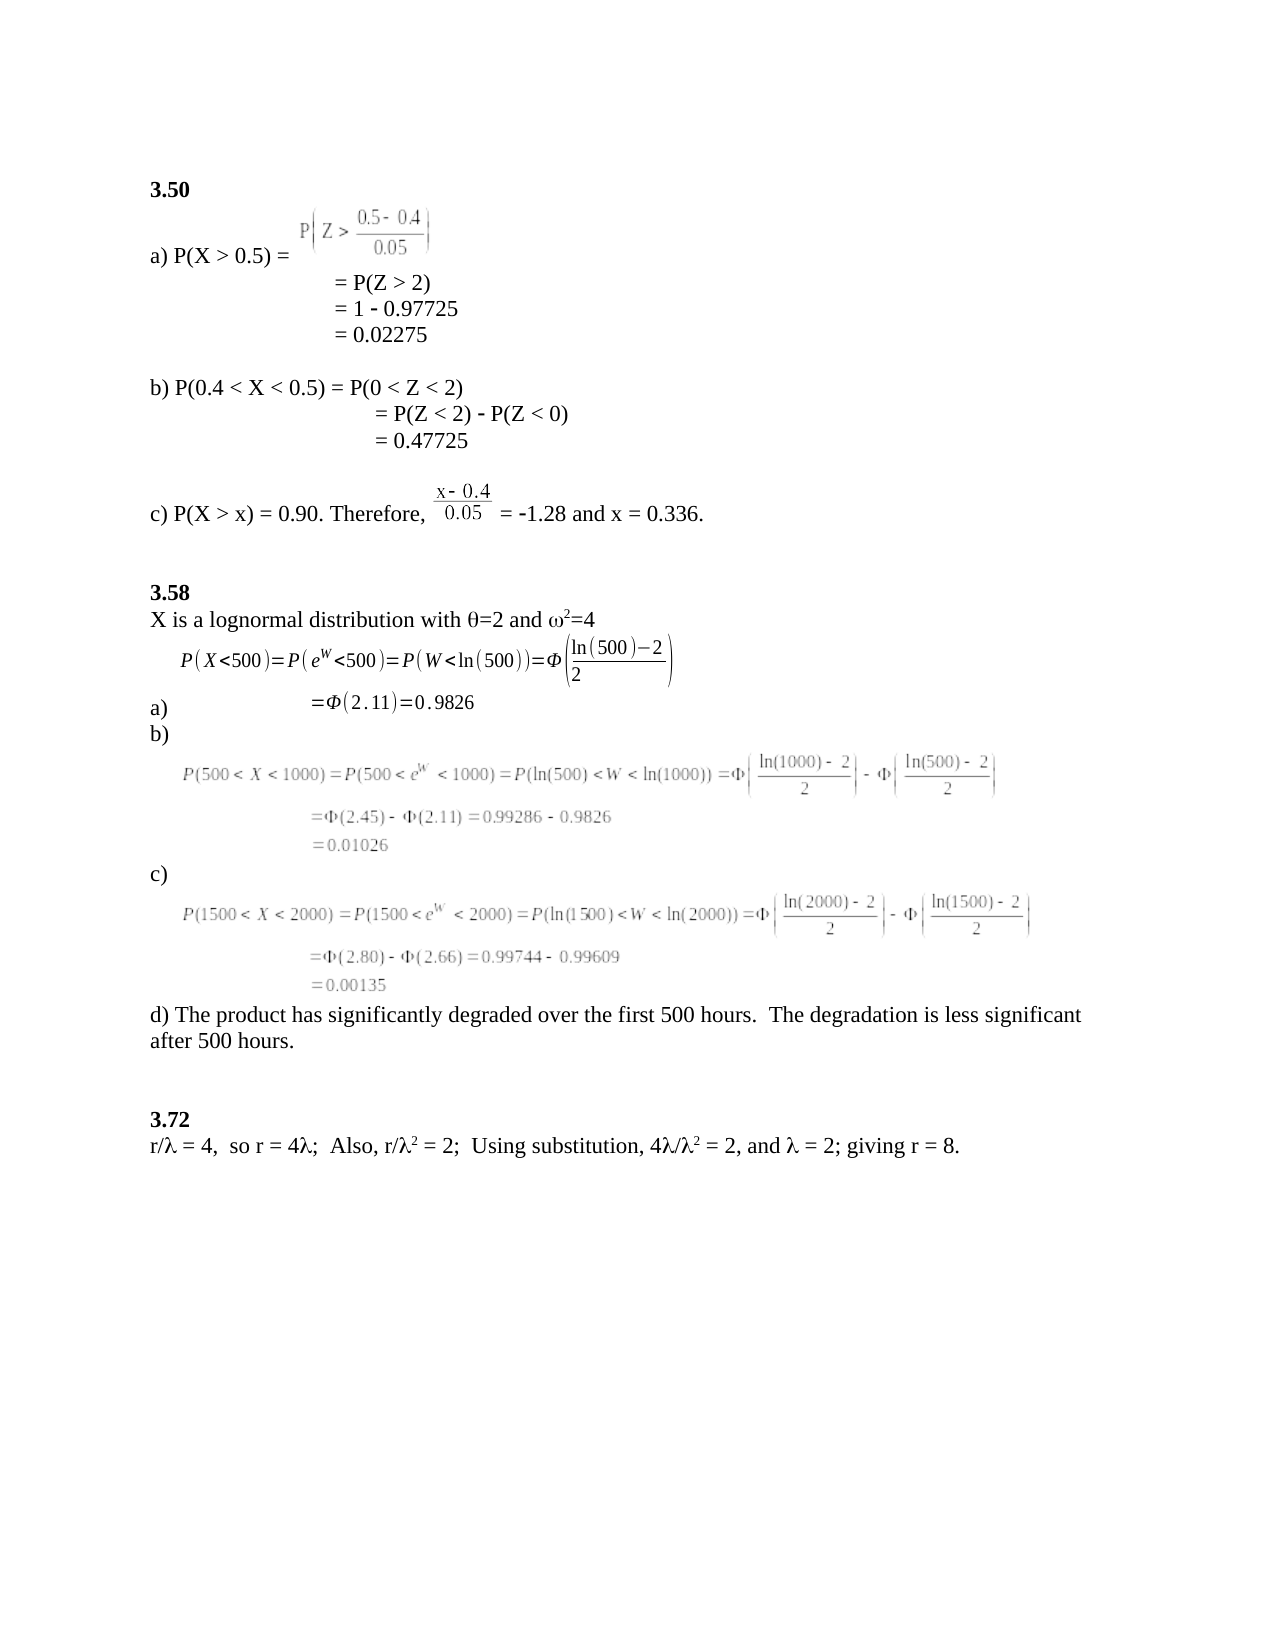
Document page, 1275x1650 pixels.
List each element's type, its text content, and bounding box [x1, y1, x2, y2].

text = P(Z < 2) P(Z < 0) [225, 400, 1134, 427]
text X is a lognormal distribution with =2 and 2=4 [150, 606, 1134, 632]
text a) [150, 632, 1125, 720]
text r/ = 4, so r = 4; Also, r/2 = 2; Using substitution, 4/2 = 2, and = 2; giving r = 8. [150, 1132, 1153, 1159]
text = 0.02275 [150, 321, 1134, 348]
text = P(Z > 2) [150, 269, 1134, 295]
text 3.72 [150, 1106, 1125, 1132]
text = 1 0.97725 [150, 295, 1134, 321]
text a) P(X > 0.5) = [150, 203, 1125, 269]
text 3.50 [150, 176, 1125, 203]
text 3.58 [150, 579, 1125, 606]
text b) P(0.4 < X < 0.5) = P(0 < Z < 2) [150, 374, 1134, 400]
text d) The product has significantly degraded over the first 500 hours. The degradation is less significant after 500 hours. [150, 1001, 1125, 1053]
text c) [150, 860, 1125, 887]
text = 0.47725 [225, 427, 1134, 453]
text b) [150, 720, 1125, 746]
text c) P(X > x) = 0.90. Therefore, = 1.28 and x = 0.336. [150, 479, 1134, 527]
